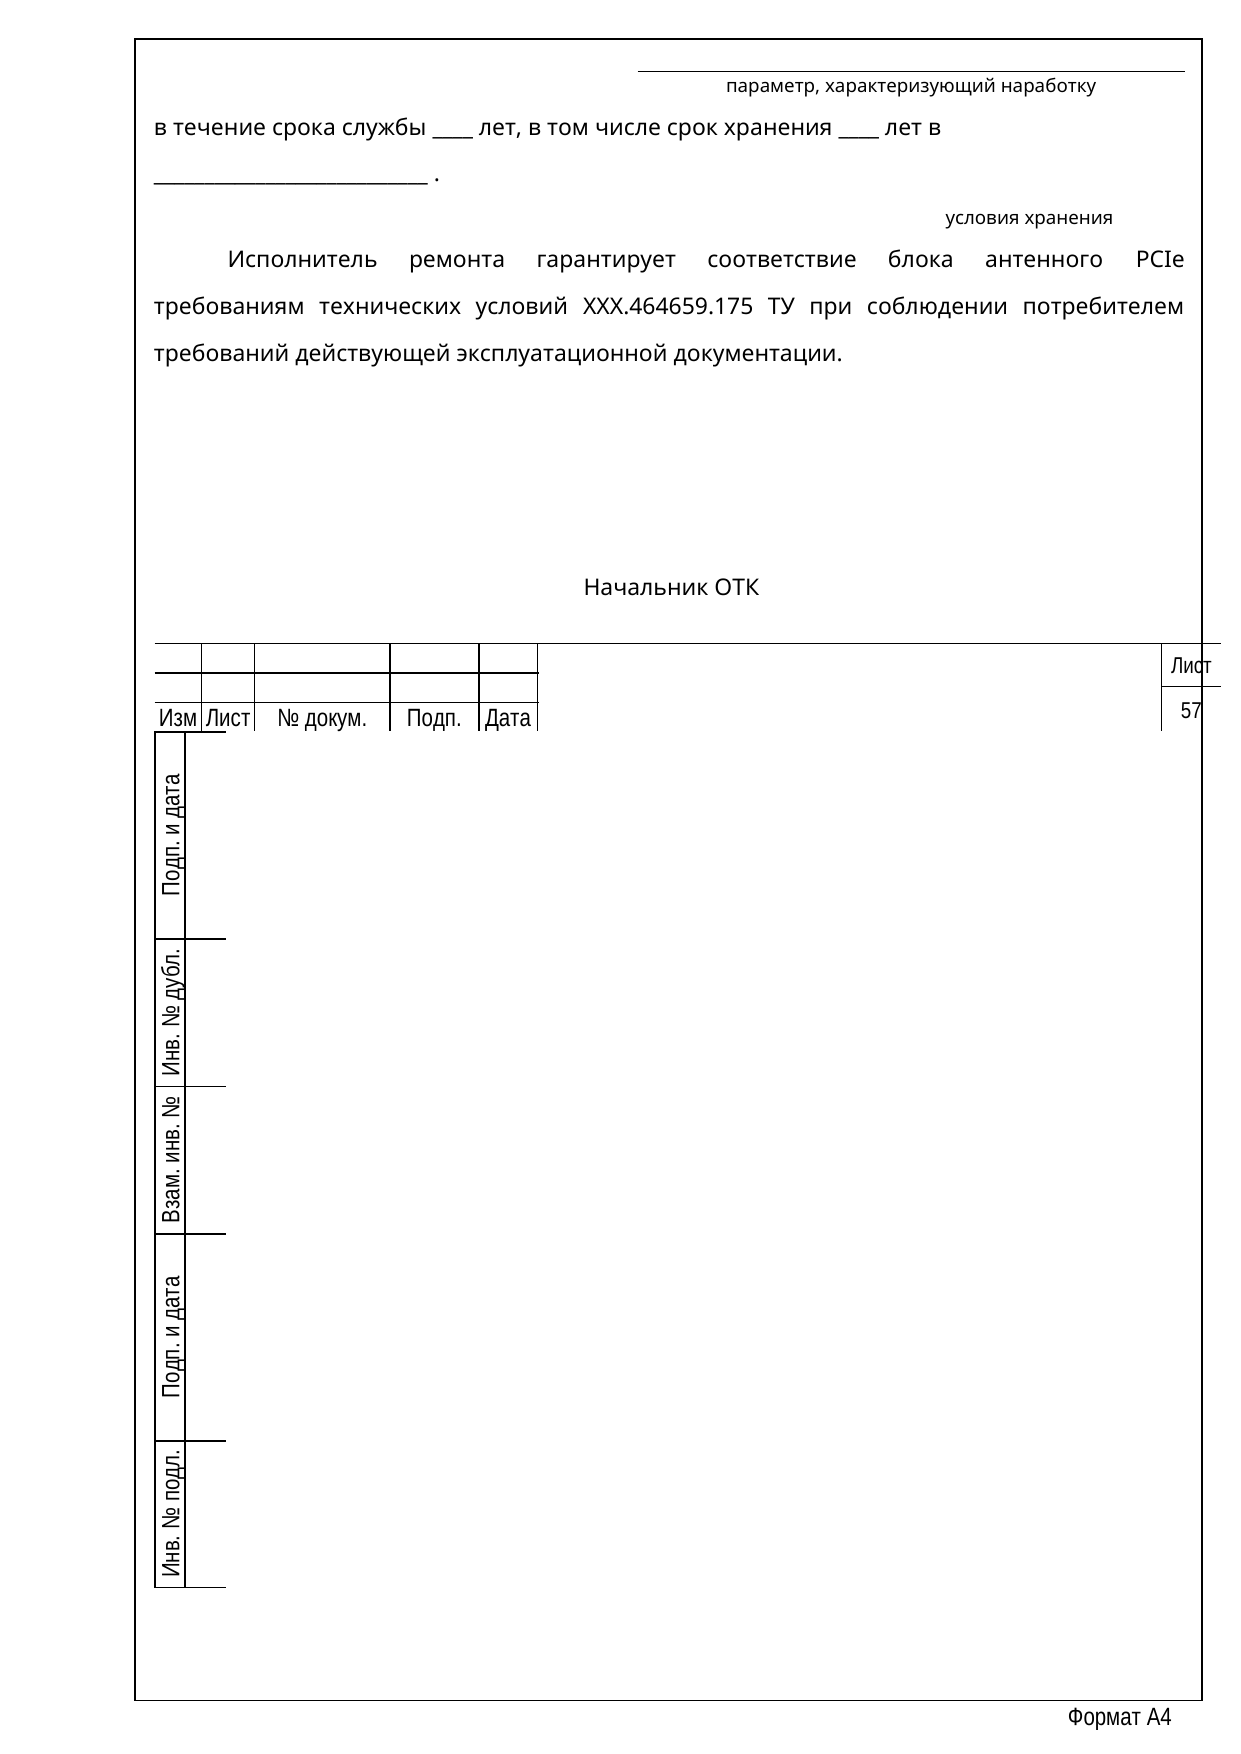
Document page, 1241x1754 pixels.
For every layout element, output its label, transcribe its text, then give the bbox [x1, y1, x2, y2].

table_header Начальник ОТК [155, 384, 1188, 615]
subtitle Исполнитель ремонта гарантирует соответствие блока антенного PCIe требованиям технических условий XXX.464659.175 ТУ при соблюдении потребителем требований действующей эксплуатационной документации. [154, 243, 1185, 368]
table_header параметр, характеризующий наработку [638, 72, 1185, 111]
table_header условия хранения [874, 204, 1185, 243]
text в течение срока службы ____ лет, в том числе срок хранения ____ лет в ___________________________ . [154, 111, 1185, 189]
